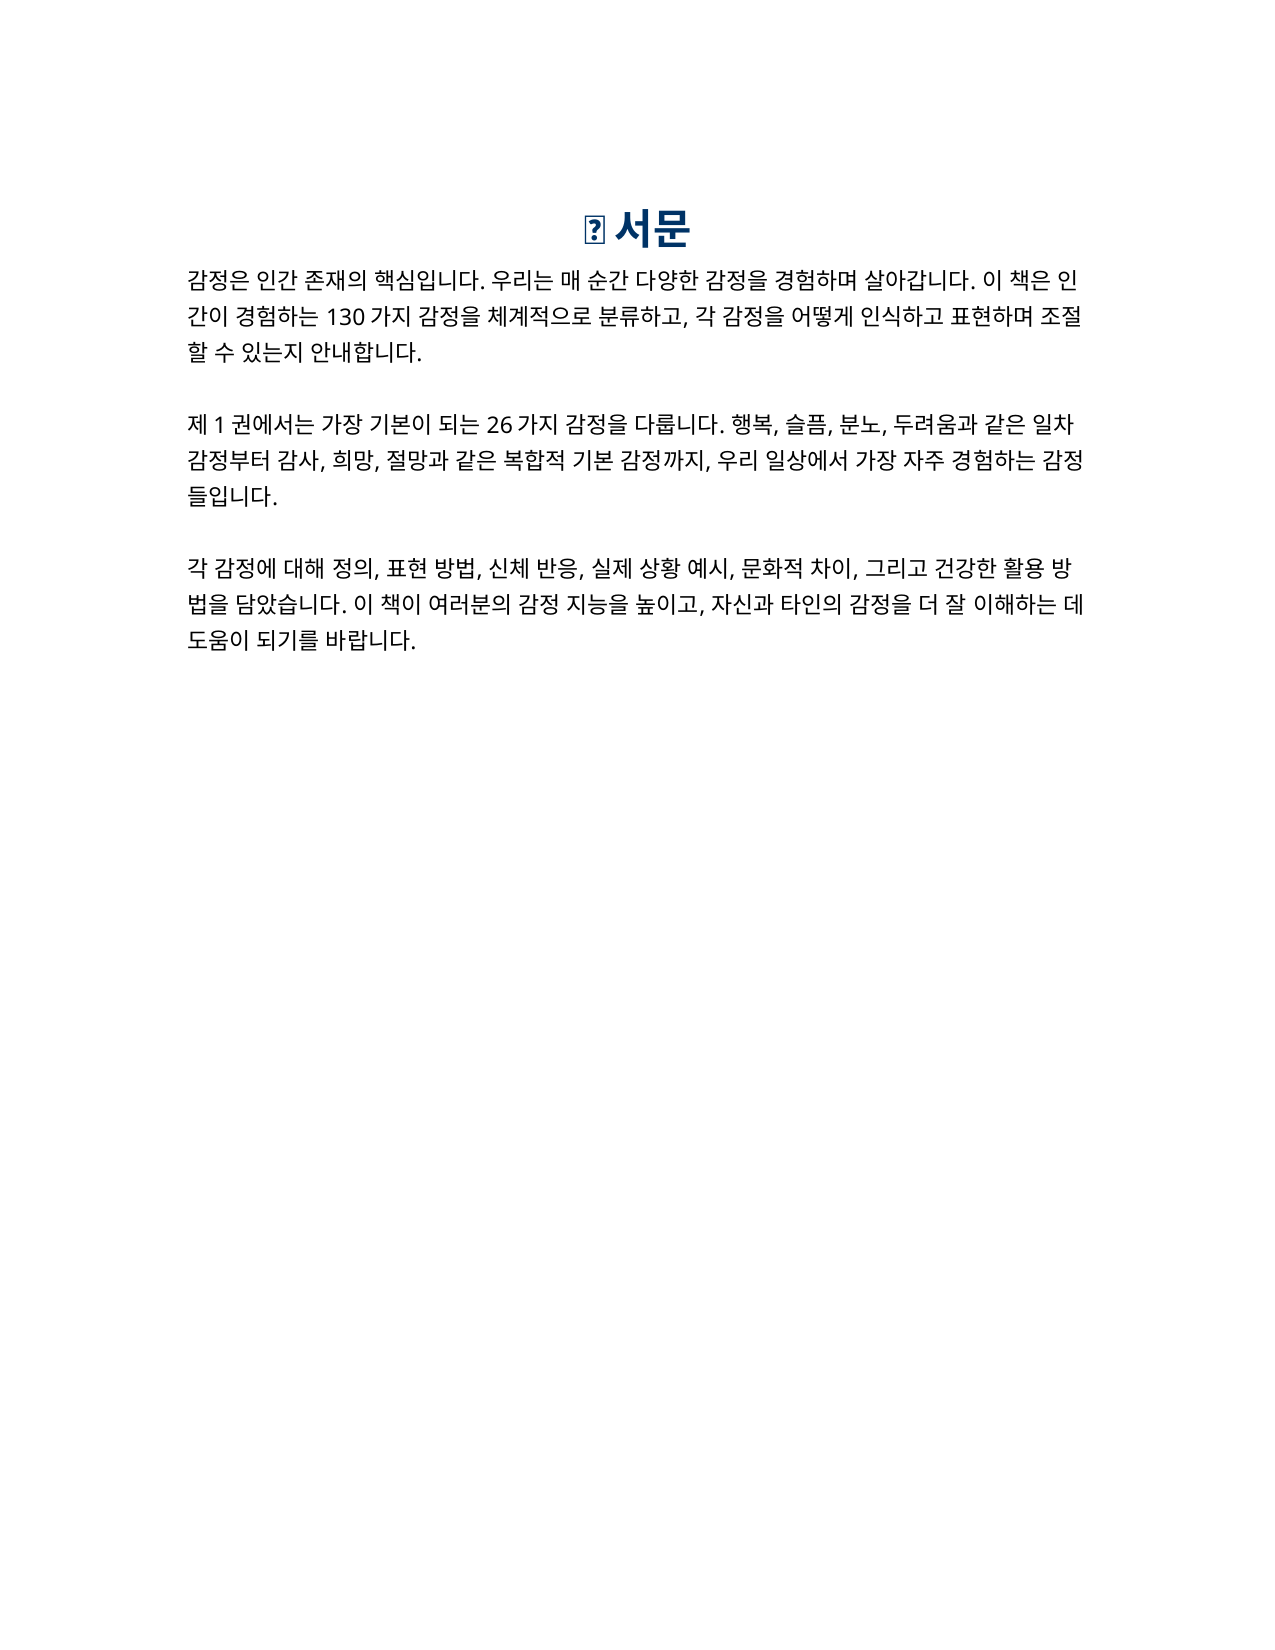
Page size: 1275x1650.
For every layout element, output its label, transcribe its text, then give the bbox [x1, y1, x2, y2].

subtitle 📖 서문 [187, 200, 1087, 257]
text 감정은 인간 존재의 핵심입니다. 우리는 매 순간 다양한 감정을 경험하며 살아갑니다. 이 책은 인간이 경험하는 130가지 감정을 체계적으로 분류하고, 각 감정을 어떻게 인식하고 표현하며 조절할 수 있는지 안내합니다. 제1권에서는 가장 기본이 되는 26가지 감정을 다룹니다. 행복, 슬픔, 분노, 두려움과 같은 일차 감정부터 감사, 희망, 절망과 같은 복합적 기본 감정까지, 우리 일상에서 가장 자주 경험하는 감정들입니다. 각 감정에 대해 정의, 표현 방법, 신체 반응, 실제 상황 예시, 문화적 차이, 그리고 건강한 활용 방법을 담았습니다. 이 책이 여러분의 감정 지능을 높이고, 자신과 타인의 감정을 더 잘 이해하는 데 도움이 되기를 바랍니다. [187, 265, 1087, 656]
